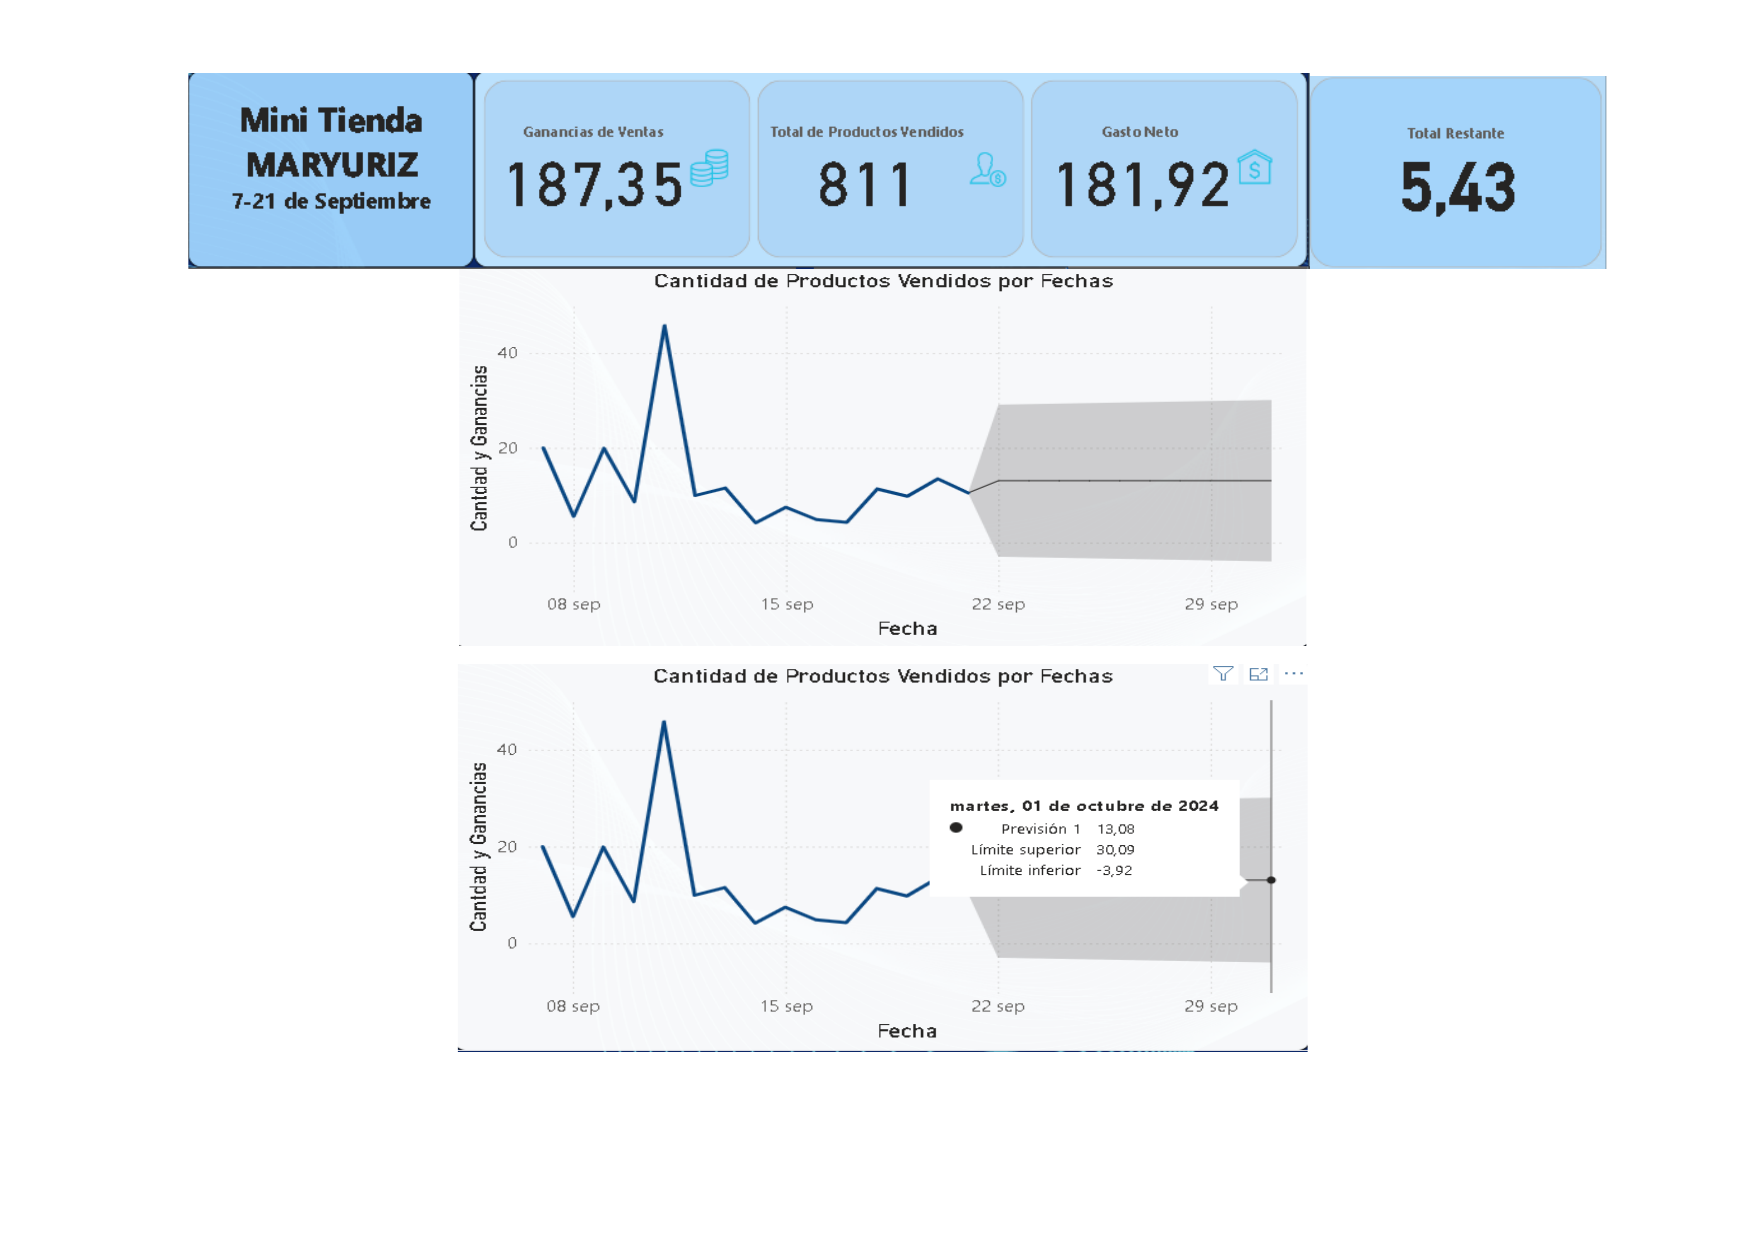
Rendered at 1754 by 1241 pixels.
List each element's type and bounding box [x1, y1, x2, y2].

picture [457, 664, 1308, 1052]
picture [188, 73, 1607, 646]
